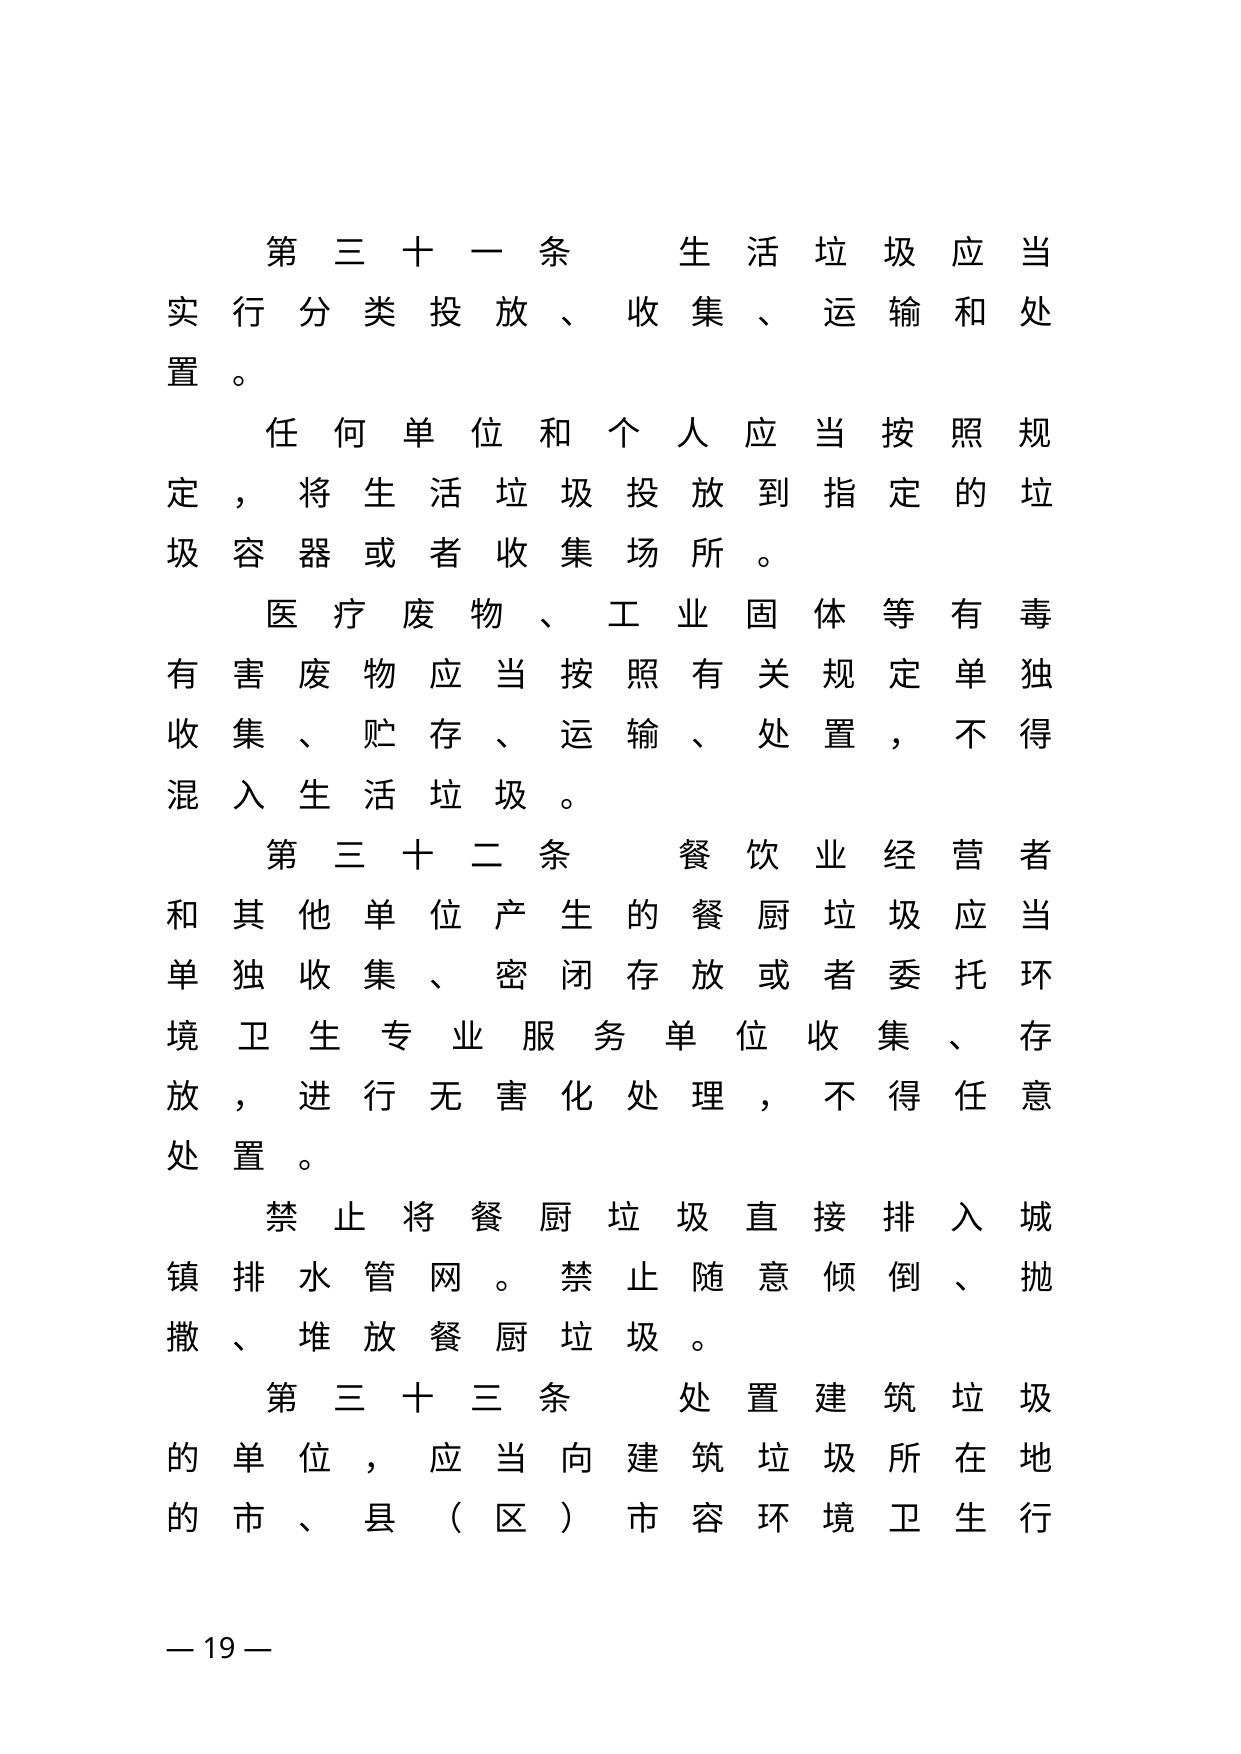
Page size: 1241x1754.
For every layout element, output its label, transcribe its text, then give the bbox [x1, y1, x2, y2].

text 任何单位和个人应当按照规定，将生活垃圾投放到指定的垃圾容器或者收集场所。 [167, 400, 1085, 581]
text 禁止将餐厨垃圾直接排入城镇排水管网。禁止随意倾倒、抛撒、堆放餐厨垃圾。 [167, 1184, 1085, 1365]
text 医疗废物、工业固体等有毒有害废物应当按照有关规定单独收集、贮存、运输、处置，不得混入生活垃圾。 [167, 581, 1085, 823]
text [167, 1365, 1085, 1546]
text 第三十一条 生活垃圾应当实行分类投放、收集、运输和处置。 [167, 219, 1085, 400]
text 第三十二条 餐饮业经营者和其他单位产生的餐厨垃圾应当单独收集、密闭存放或者委托环境卫生专业服务单位收集、存放，进行无害化处理，不得任意处置。 [167, 823, 1085, 1184]
